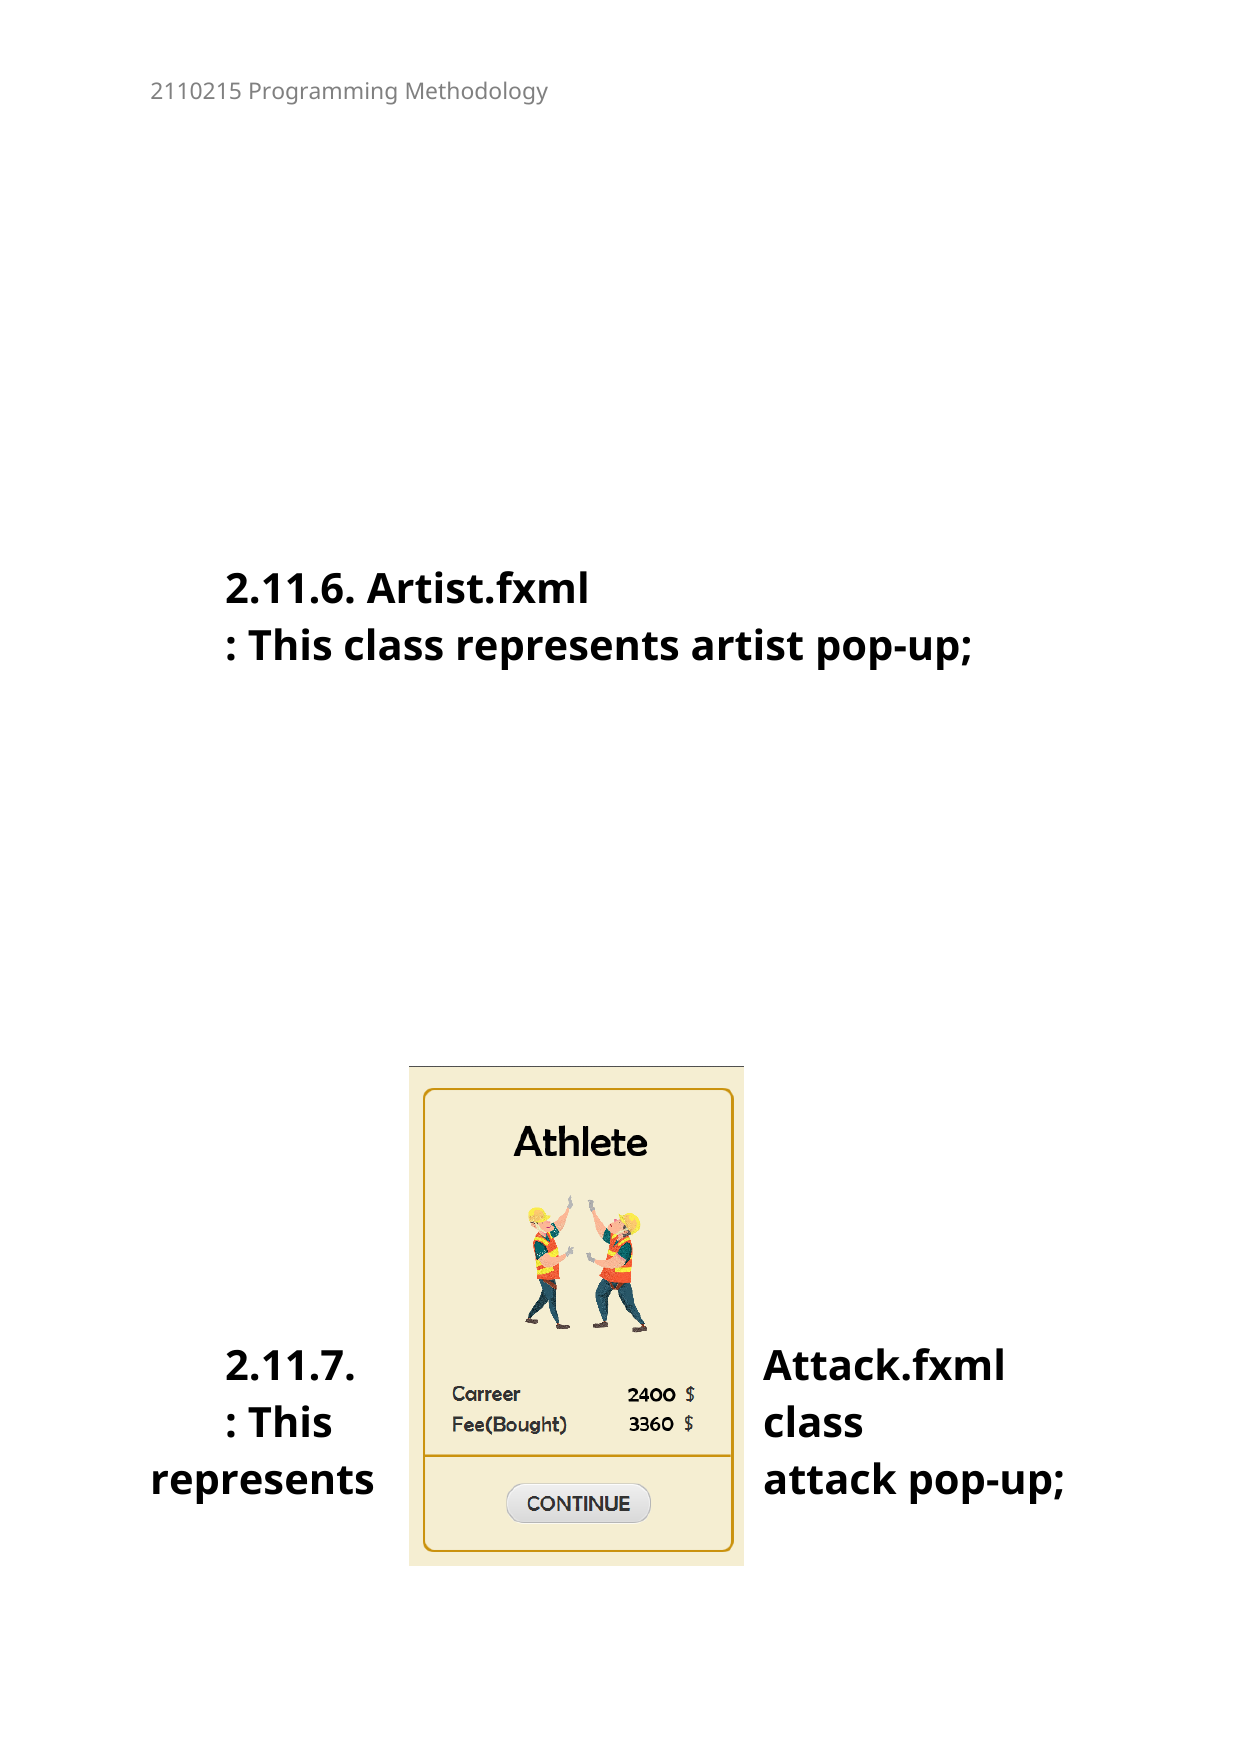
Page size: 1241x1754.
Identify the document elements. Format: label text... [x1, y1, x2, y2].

subtitle : This class represents attack pop-up; [744, 1393, 1090, 1506]
subtitle : This class represents artist pop-up; [150, 616, 1090, 672]
subtitle 2.11.7. Attack.fxml [744, 1336, 1090, 1393]
subtitle : This class represents attack pop-up; [150, 1393, 409, 1506]
subtitle 2.11.6. Artist.fxml [150, 559, 1090, 616]
picture [409, 1066, 744, 1566]
subtitle 2.11.7. Attack.fxml [150, 1336, 409, 1393]
